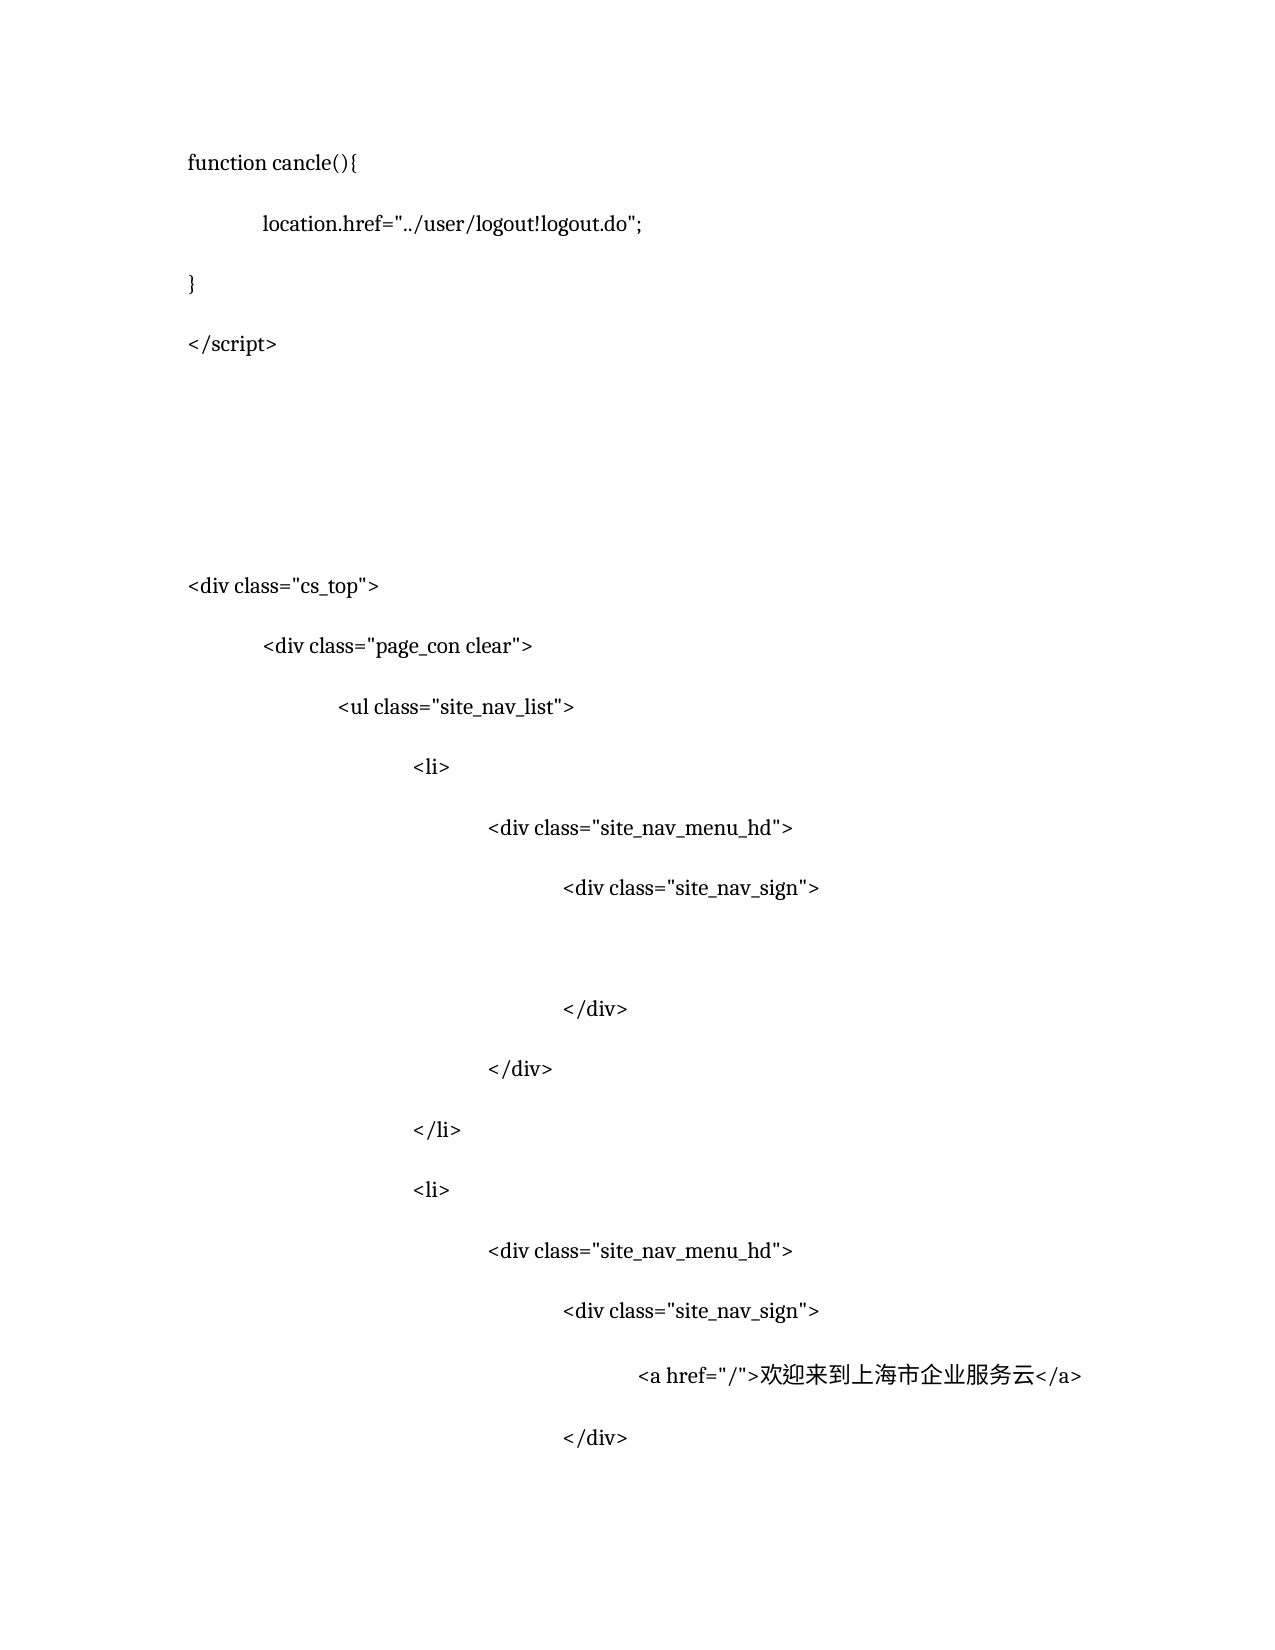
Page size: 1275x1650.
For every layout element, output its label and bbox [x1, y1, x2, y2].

text [187, 150, 1087, 1481]
